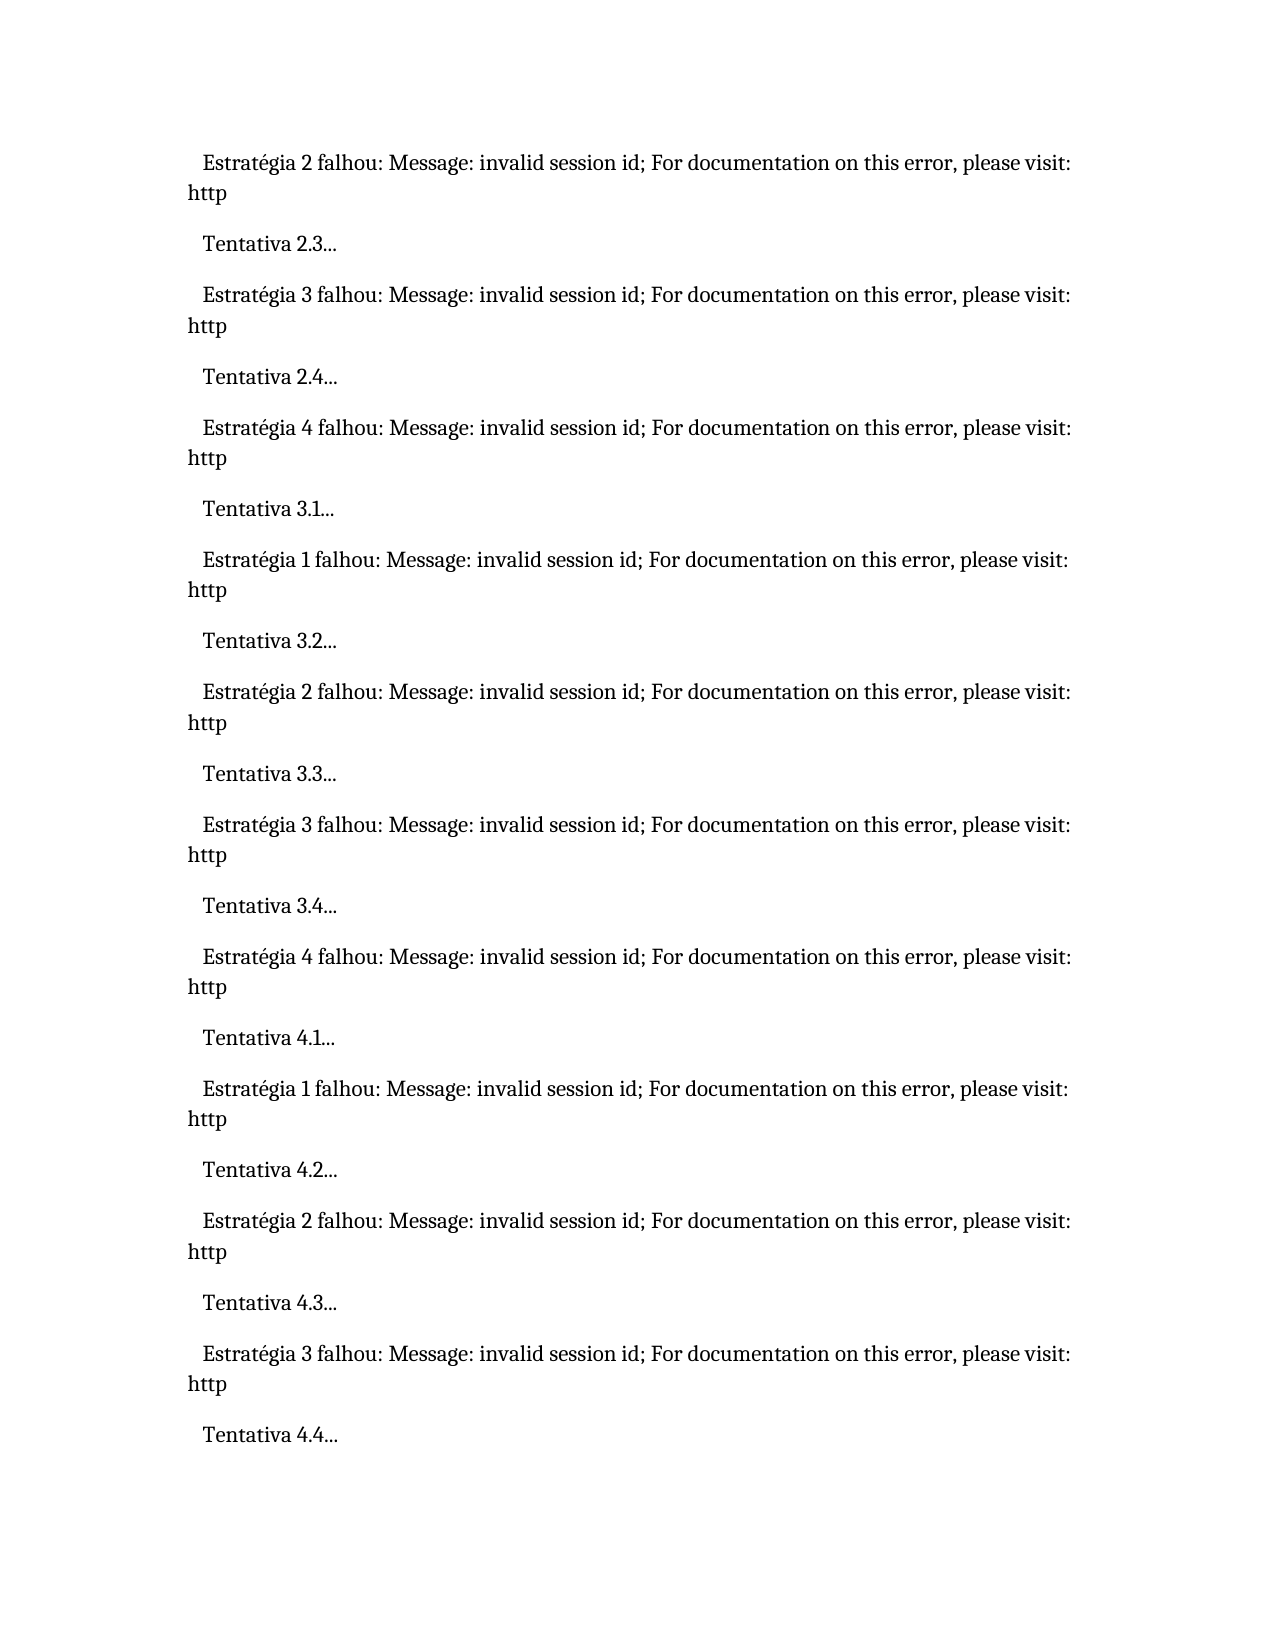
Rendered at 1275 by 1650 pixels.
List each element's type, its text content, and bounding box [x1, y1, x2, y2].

text Estratégia 1 falhou: Message: invalid session id; For documentation on this error, please visit: http [187, 547, 1087, 603]
text Tentativa 4.4... [187, 1422, 1087, 1448]
text Estratégia 4 falhou: Message: invalid session id; For documentation on this error, please visit: http [187, 944, 1087, 1000]
text Estratégia 1 falhou: Message: invalid session id; For documentation on this error, please visit: http [187, 1076, 1087, 1133]
text Estratégia 2 falhou: Message: invalid session id; For documentation on this error, please visit: http [187, 1208, 1087, 1265]
text Tentativa 3.1... [187, 496, 1087, 522]
text Tentativa 3.4... [187, 893, 1087, 919]
text Tentativa 4.2... [187, 1157, 1087, 1184]
text Estratégia 2 falhou: Message: invalid session id; For documentation on this error, please visit: http [187, 679, 1087, 736]
text Tentativa 4.1... [187, 1025, 1087, 1051]
text Estratégia 4 falhou: Message: invalid session id; For documentation on this error, please visit: http [187, 414, 1087, 471]
text Tentativa 3.3... [187, 760, 1087, 787]
text Tentativa 2.3... [187, 231, 1087, 258]
text Estratégia 3 falhou: Message: invalid session id; For documentation on this error, please visit: http [187, 282, 1087, 339]
text Estratégia 3 falhou: Message: invalid session id; For documentation on this error, please visit: http [187, 811, 1087, 868]
text Estratégia 2 falhou: Message: invalid session id; For documentation on this error, please visit: http [187, 150, 1087, 207]
text Estratégia 3 falhou: Message: invalid session id; For documentation on this error, please visit: http [187, 1341, 1087, 1397]
text Tentativa 4.3... [187, 1289, 1087, 1316]
text Tentativa 3.2... [187, 628, 1087, 654]
text Tentativa 2.4... [187, 363, 1087, 390]
